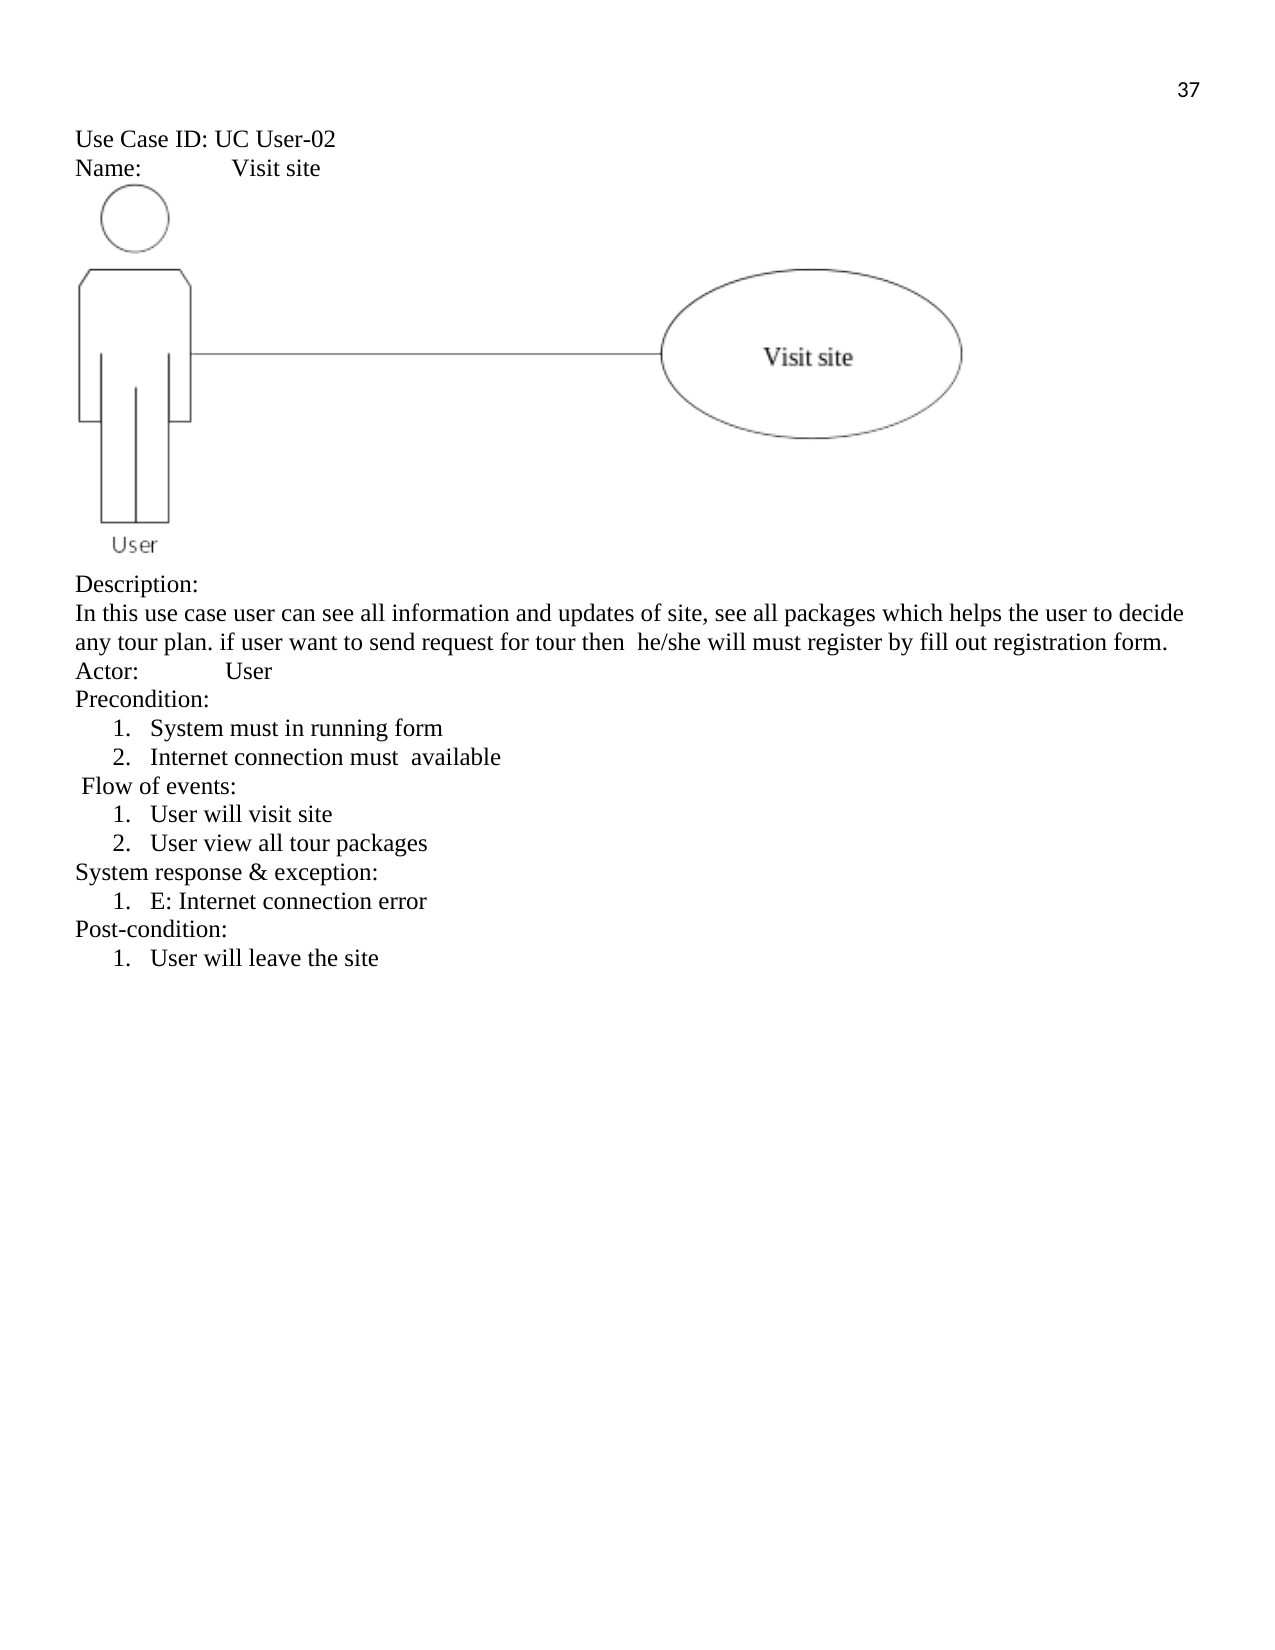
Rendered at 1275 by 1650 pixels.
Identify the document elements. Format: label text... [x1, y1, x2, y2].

list E: Internet connection error [112, 886, 1200, 914]
text In this use case user can see all information and updates of site, see all packages which helps the user to decide any tour plan. if user want to send request for tour then he/she will must register by fill out registration form. [75, 598, 1200, 656]
text Flow of events: [75, 771, 1200, 799]
list Internet connection must available [112, 742, 1200, 771]
text Post-condition: [75, 914, 1200, 943]
text Actor: User [75, 656, 1200, 684]
list User will leave the site [112, 943, 1200, 972]
list User view all tour packages [112, 828, 1200, 857]
text Precondition: [75, 684, 1200, 713]
list User will visit site [112, 799, 1200, 828]
list System must in running form [112, 713, 1200, 742]
list System response & exception: [75, 857, 1200, 886]
text Description: [75, 569, 1200, 598]
text Name: Visit site [75, 153, 1200, 182]
text Use Case ID: UC User-02 [75, 124, 1200, 153]
